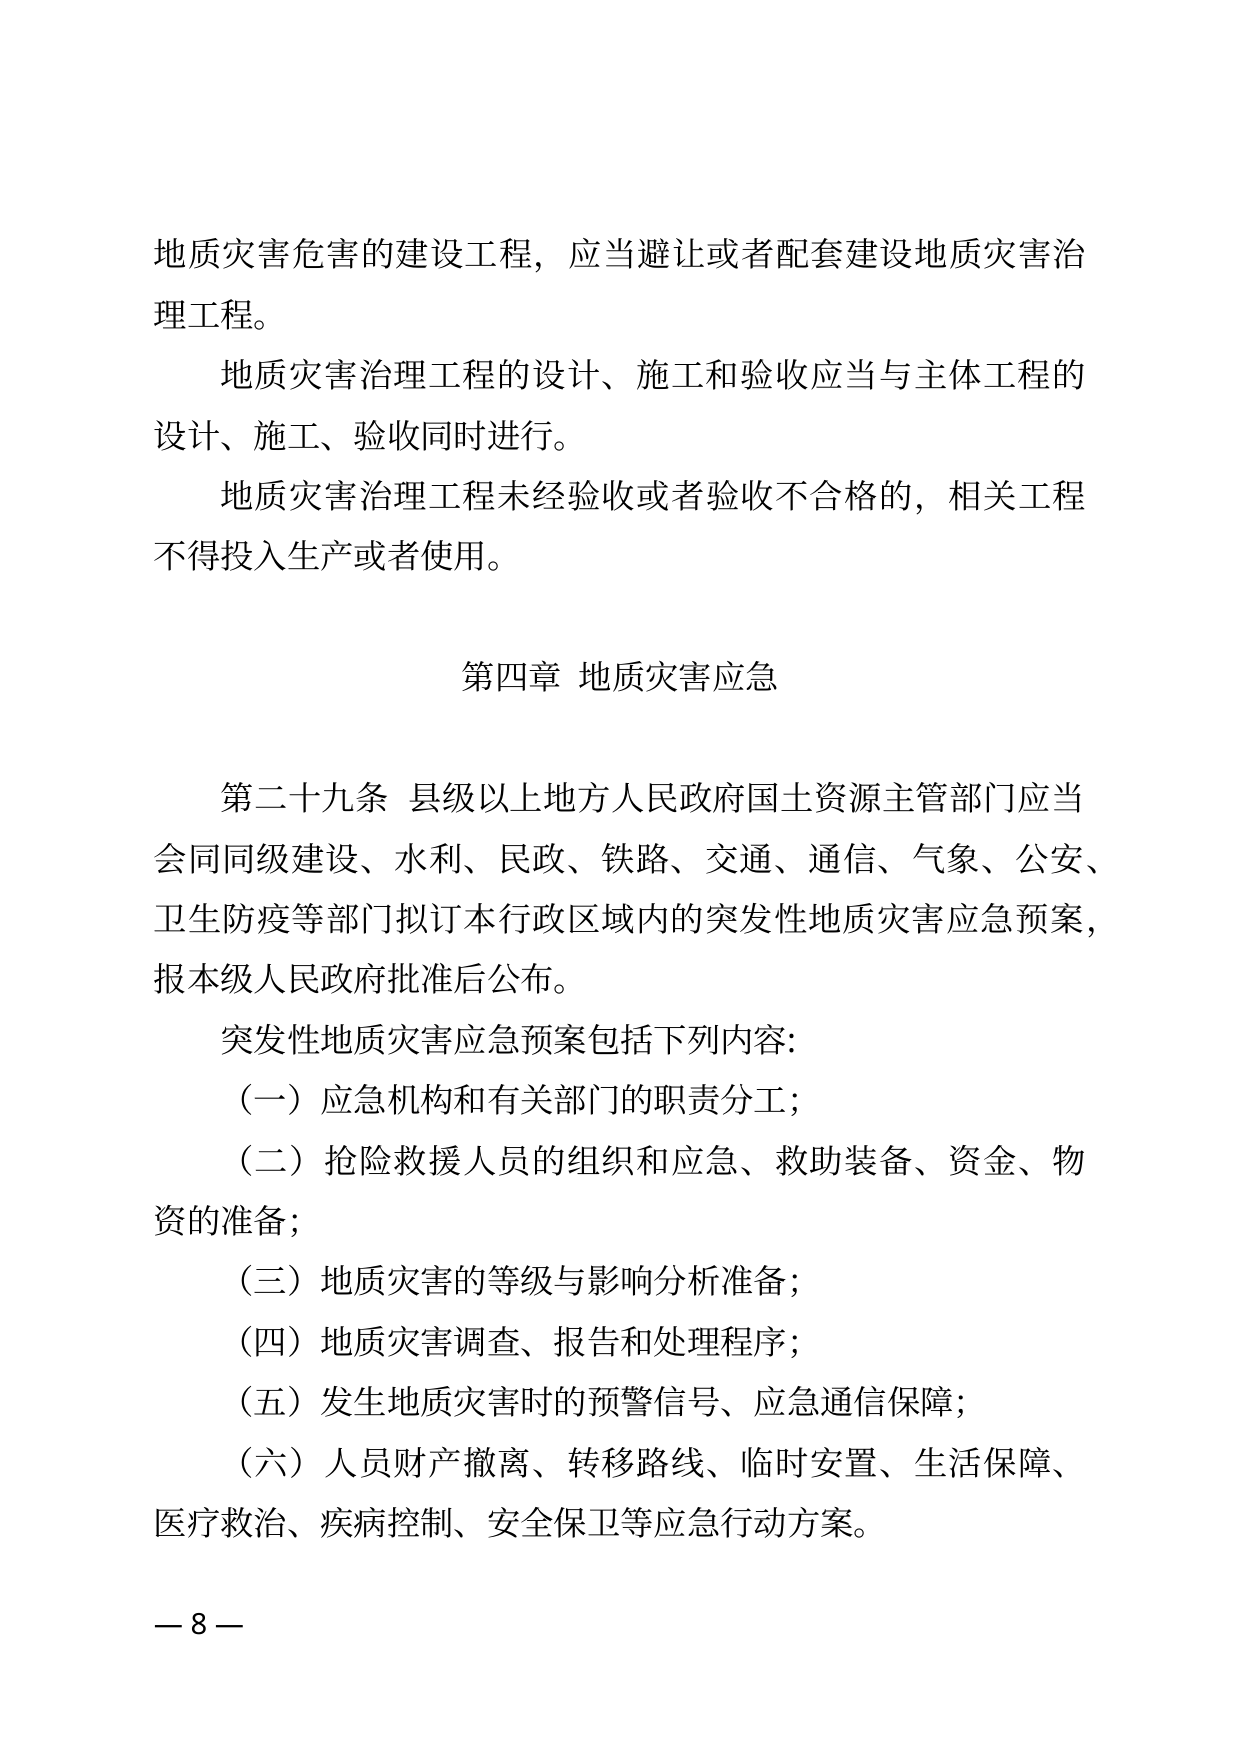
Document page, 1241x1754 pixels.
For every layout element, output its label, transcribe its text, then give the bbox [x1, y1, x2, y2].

text 地质灾害治理工程未经验收或者验收不合格的，相关工程不得投入生产或者使用。 [153, 460, 1087, 581]
text （五）发生地质灾害时的预警信号、应急通信保障； [153, 1366, 1087, 1427]
text 突发性地质灾害应急预案包括下列内容: [153, 1004, 1087, 1064]
text （三）地质灾害的等级与影响分析准备； [153, 1246, 1087, 1306]
text 第二十九条 县级以上地方人民政府国土资源主管部门应当会同同级建设、水利、民政、铁路、交通、通信、气象、公安、卫生防疫等部门拟订本行政区域内的突发性地质灾害应急预案，报本级人民政府批准后公布。 [153, 762, 1087, 1004]
text 第四章 地质灾害应急 [153, 641, 1087, 702]
text （四）地质灾害调查、报告和处理程序； [153, 1306, 1087, 1366]
text （六）人员财产撤离、转移路线、临时安置、生活保障、医疗救治、疾病控制、安全保卫等应急行动方案。 [153, 1427, 1087, 1548]
text （二）抢险救援人员的组织和应急、救助装备、资金、物资的准备； [153, 1125, 1087, 1246]
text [153, 218, 1087, 339]
text （一）应急机构和有关部门的职责分工； [153, 1064, 1087, 1125]
text 地质灾害治理工程的设计、施工和验收应当与主体工程的设计、施工、验收同时进行。 [153, 339, 1087, 460]
